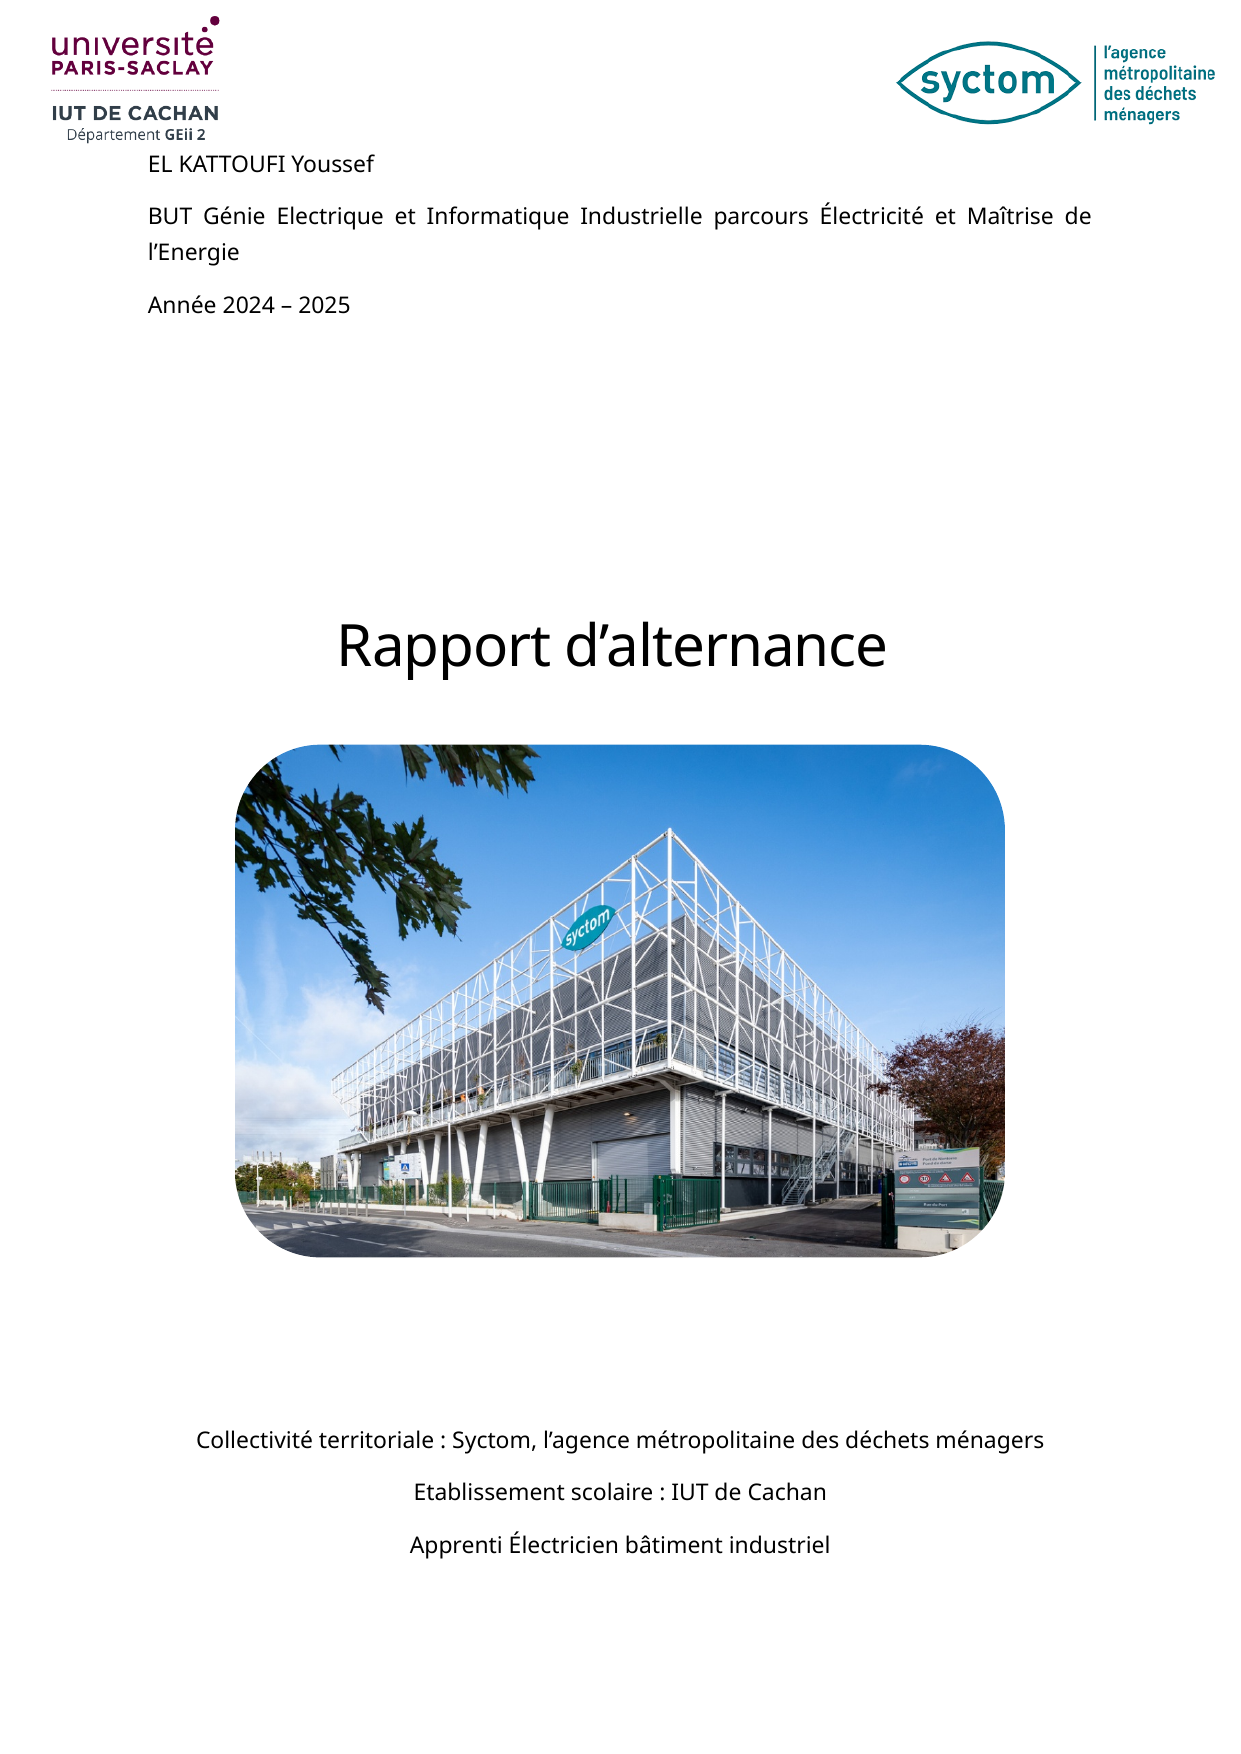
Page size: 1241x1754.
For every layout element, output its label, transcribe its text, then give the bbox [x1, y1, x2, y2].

text BUT Génie Electrique et Informatique Industrielle parcours Électricité et Maîtrise de l’Energie [148, 200, 1093, 267]
title Rapport d’alternance [148, 604, 1093, 684]
text Collectivité territoriale : Syctom, l’agence métropolitaine des déchets ménagers [148, 1424, 1093, 1455]
picture [235, 744, 1005, 1258]
picture [872, 18, 1237, 147]
text Apprenti Électricien bâtiment industriel [148, 1529, 1093, 1560]
text EL KATTOUFI Youssef [148, 148, 1093, 179]
picture [36, 0, 235, 191]
text Année 2024 – 2025 [148, 289, 1093, 320]
text Etablissement scolaire : IUT de Cachan [148, 1476, 1093, 1507]
